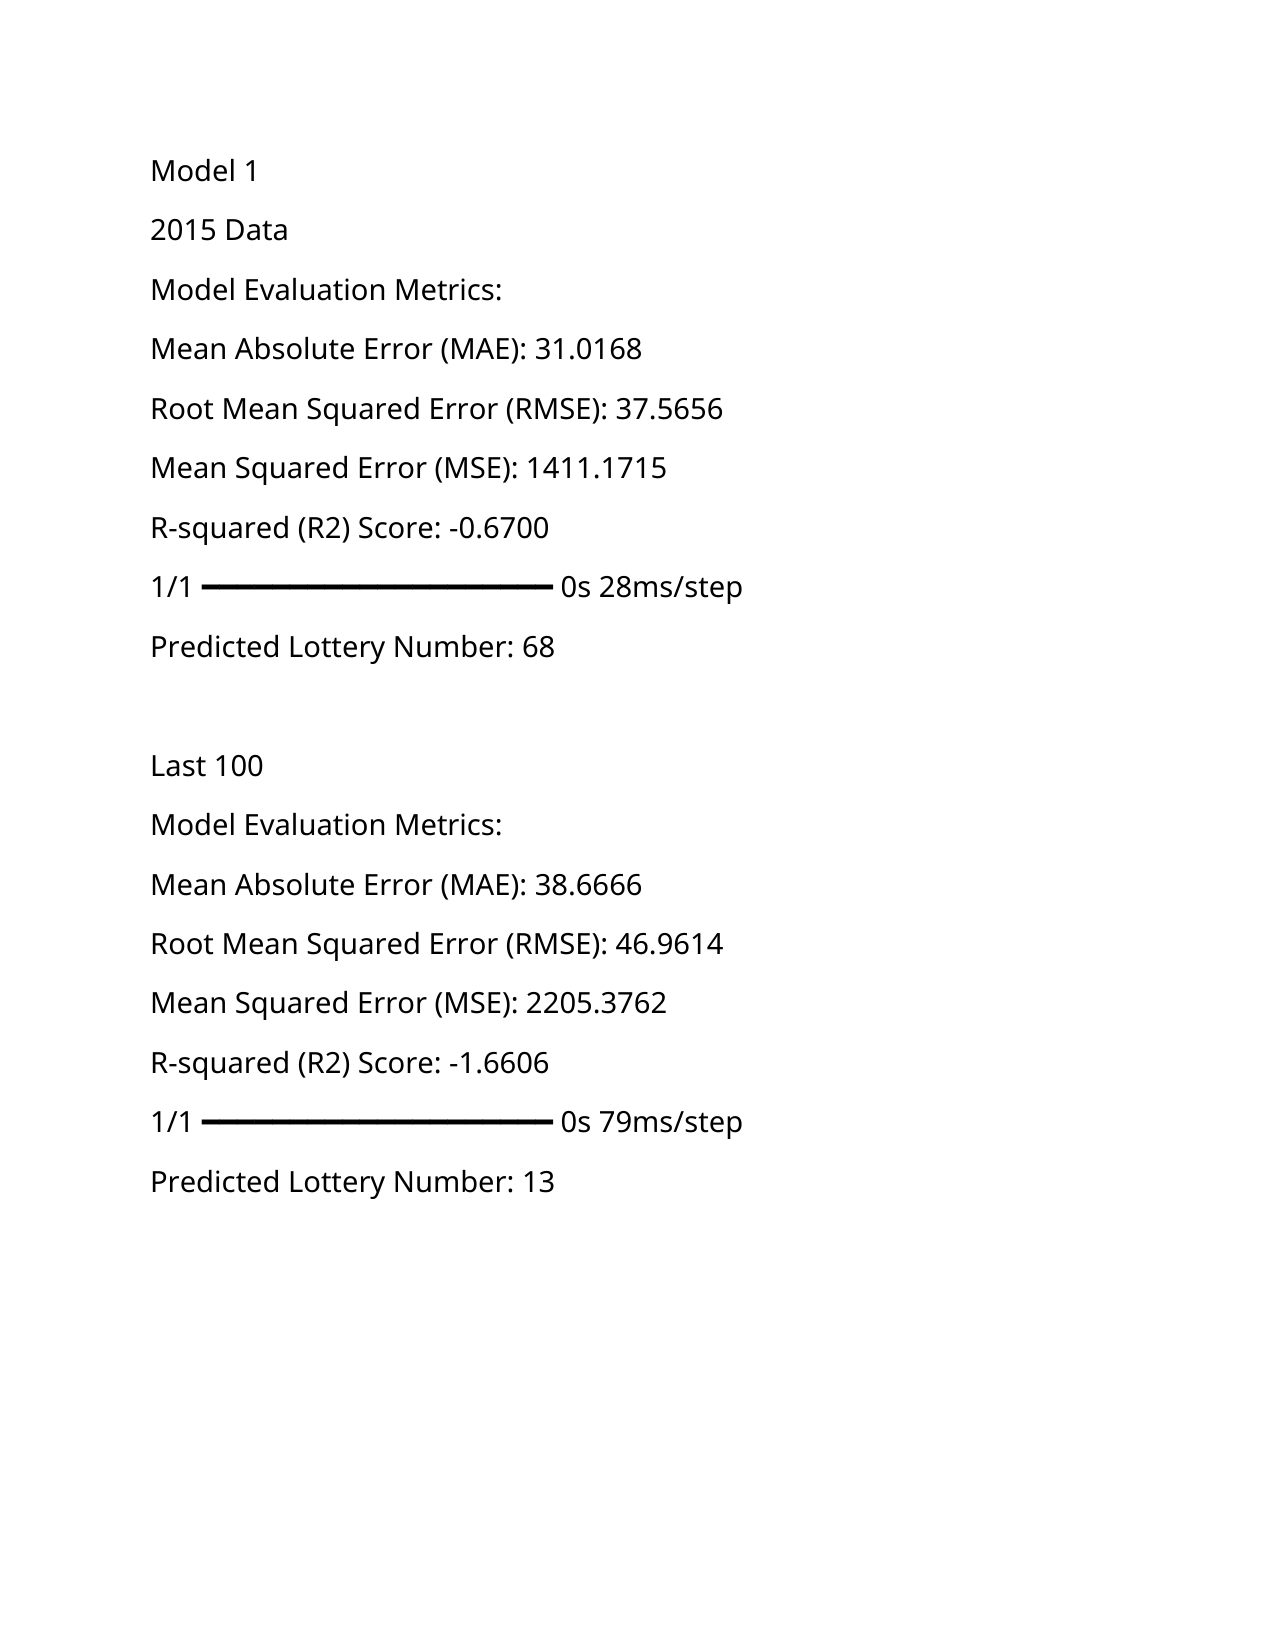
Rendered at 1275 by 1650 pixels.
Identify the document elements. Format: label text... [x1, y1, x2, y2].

text Last 100 [150, 745, 1125, 784]
text Mean Squared Error (MSE): 2205.3762 [150, 983, 1125, 1022]
text Model Evaluation Metrics: [150, 804, 1125, 844]
text Mean Squared Error (MSE): 1411.1715 [150, 447, 1125, 487]
text 1/1 ━━━━━━━━━━━━━━━━━━━━ 0s 79ms/step [150, 1102, 1125, 1141]
text Predicted Lottery Number: 68 [150, 626, 1125, 666]
text Predicted Lottery Number: 13 [150, 1161, 1125, 1201]
text Model Evaluation Metrics: [150, 269, 1125, 309]
text Root Mean Squared Error (RMSE): 46.9614 [150, 923, 1125, 963]
text Model 1 [150, 150, 1125, 190]
text 2015 Data [150, 209, 1125, 249]
text R-squared (R2) Score: -1.6606 [150, 1042, 1125, 1082]
text Root Mean Squared Error (RMSE): 37.5656 [150, 388, 1125, 428]
text Mean Absolute Error (MAE): 38.6666 [150, 864, 1125, 903]
text 1/1 ━━━━━━━━━━━━━━━━━━━━ 0s 28ms/step [150, 566, 1125, 606]
text R-squared (R2) Score: -0.6700 [150, 507, 1125, 547]
text Mean Absolute Error (MAE): 31.0168 [150, 328, 1125, 368]
